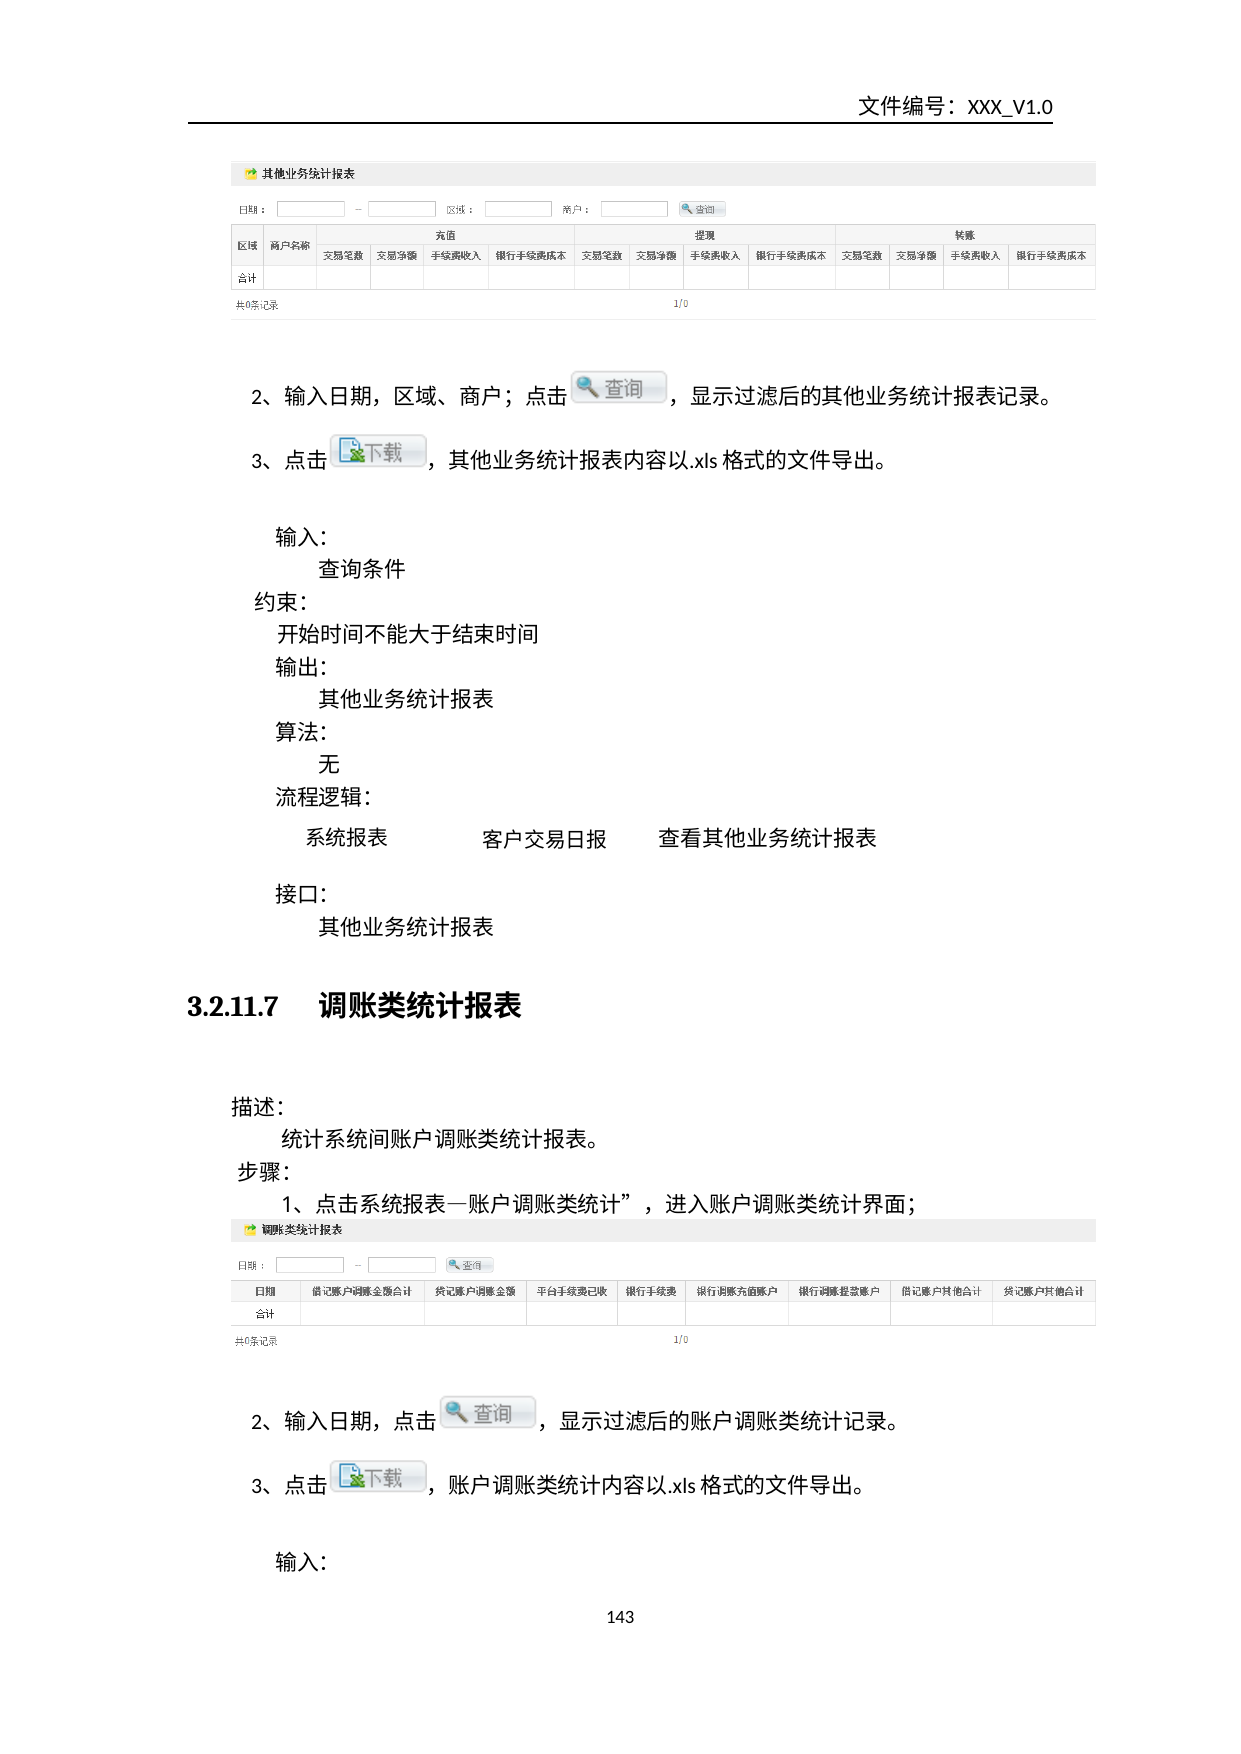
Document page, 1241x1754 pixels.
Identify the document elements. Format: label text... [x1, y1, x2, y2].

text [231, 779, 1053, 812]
text 3、点击，其他业务统计报表内容以.xls格式的文件导出。 [187, 422, 1053, 487]
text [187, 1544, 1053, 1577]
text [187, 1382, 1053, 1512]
picture [327, 1459, 427, 1494]
picture [568, 368, 669, 405]
picture [231, 161, 1096, 336]
text 输出： [187, 649, 1053, 682]
text 查询条件 [187, 552, 1053, 584]
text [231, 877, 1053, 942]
text 算法： [231, 714, 1053, 747]
text 2、输入日期，区域、商户；点击，显示过滤后的其他业务统计报表记录。 [187, 357, 1053, 422]
text 开始时间不能大于结束时间 [187, 617, 1053, 649]
picture [437, 1393, 538, 1430]
picture [327, 433, 427, 469]
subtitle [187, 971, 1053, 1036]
text 输入： [187, 519, 1053, 552]
text 约束： [187, 584, 1053, 617]
picture [231, 1219, 1096, 1351]
text 其他业务统计报表 [187, 682, 1053, 714]
text 无 [231, 747, 1053, 779]
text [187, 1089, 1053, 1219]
